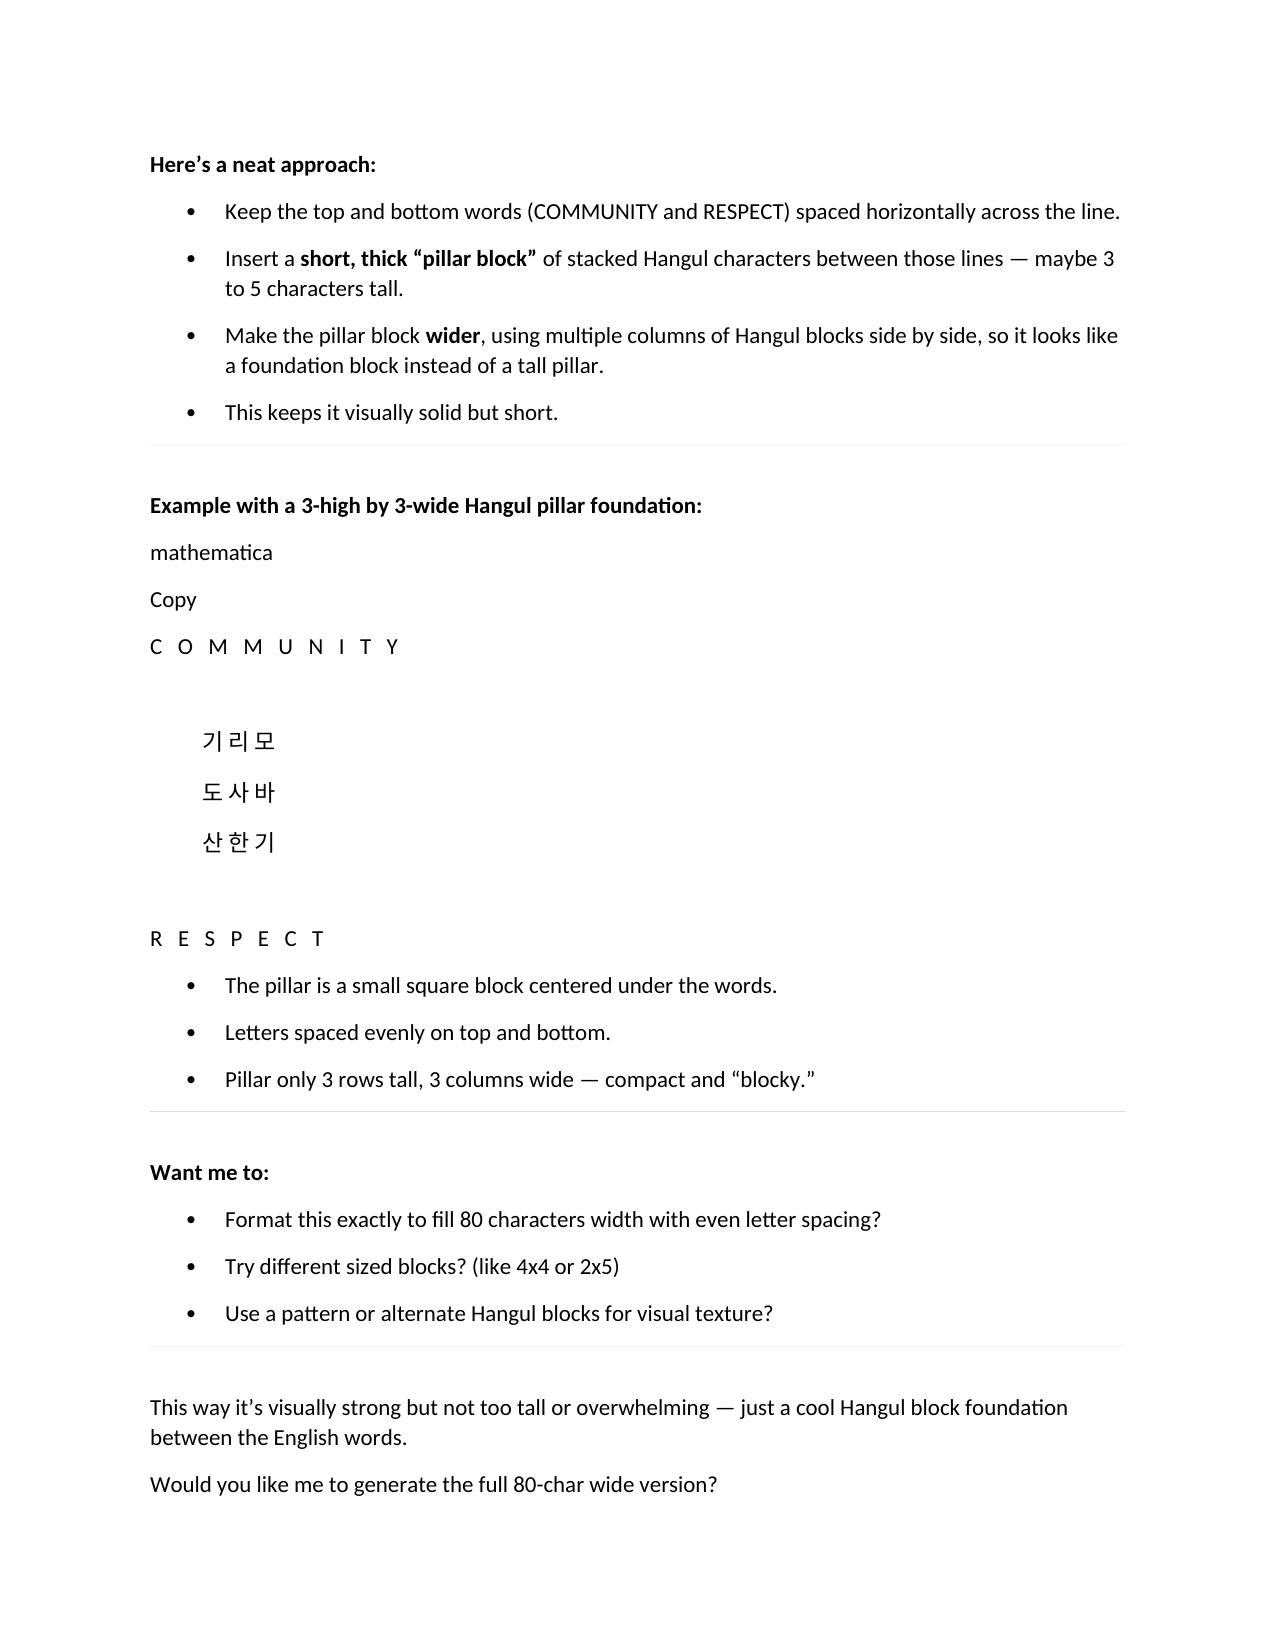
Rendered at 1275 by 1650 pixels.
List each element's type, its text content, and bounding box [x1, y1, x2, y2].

list Try different sized blocks? (like 4x4 or 2x5) [187, 1252, 1125, 1280]
text Want me to: [150, 1158, 1125, 1187]
text mathematica [150, 538, 1125, 567]
list Insert a short, thick “pillar block” of stacked Hangul characters between those lines — maybe 3 to 5 characters tall. [187, 244, 1125, 302]
list Make the pillar block wider, using multiple columns of Hangul blocks side by side, so it looks like a foundation block instead of a tall pillar. [187, 321, 1125, 379]
list Use a pattern or alternate Hangul blocks for visual texture? [187, 1299, 1125, 1327]
list Format this exactly to fill 80 characters width with even letter spacing? [187, 1205, 1125, 1233]
list Pillar only 3 rows tall, 3 columns wide — compact and “blocky.” [187, 1065, 1125, 1093]
text Would you like me to generate the full 80-char wide version? [150, 1470, 1125, 1498]
list This keeps it visually solid but short. [187, 398, 1125, 426]
text R E S P E C T [150, 924, 1125, 952]
text C O M M U N I T Y [150, 632, 1125, 660]
list Keep the top and bottom words (COMMUNITY and RESPECT) spaced horizontally across the line. [187, 197, 1125, 225]
list The pillar is a small square block centered under the words. [187, 971, 1125, 999]
text Example with a 3-high by 3-wide Hangul pillar foundation: [150, 492, 1125, 520]
list Letters spaced evenly on top and bottom. [187, 1018, 1125, 1046]
text Here’s a neat approach: [150, 150, 1125, 178]
text 산 한 기 [150, 827, 1125, 858]
text 기 리 모 [150, 726, 1125, 757]
text Copy [150, 585, 1125, 613]
text 도 사 바 [150, 776, 1125, 808]
text This way it’s visually strong but not too tall or overwhelming — just a cool Hangul block foundation between the English words. [150, 1393, 1125, 1451]
